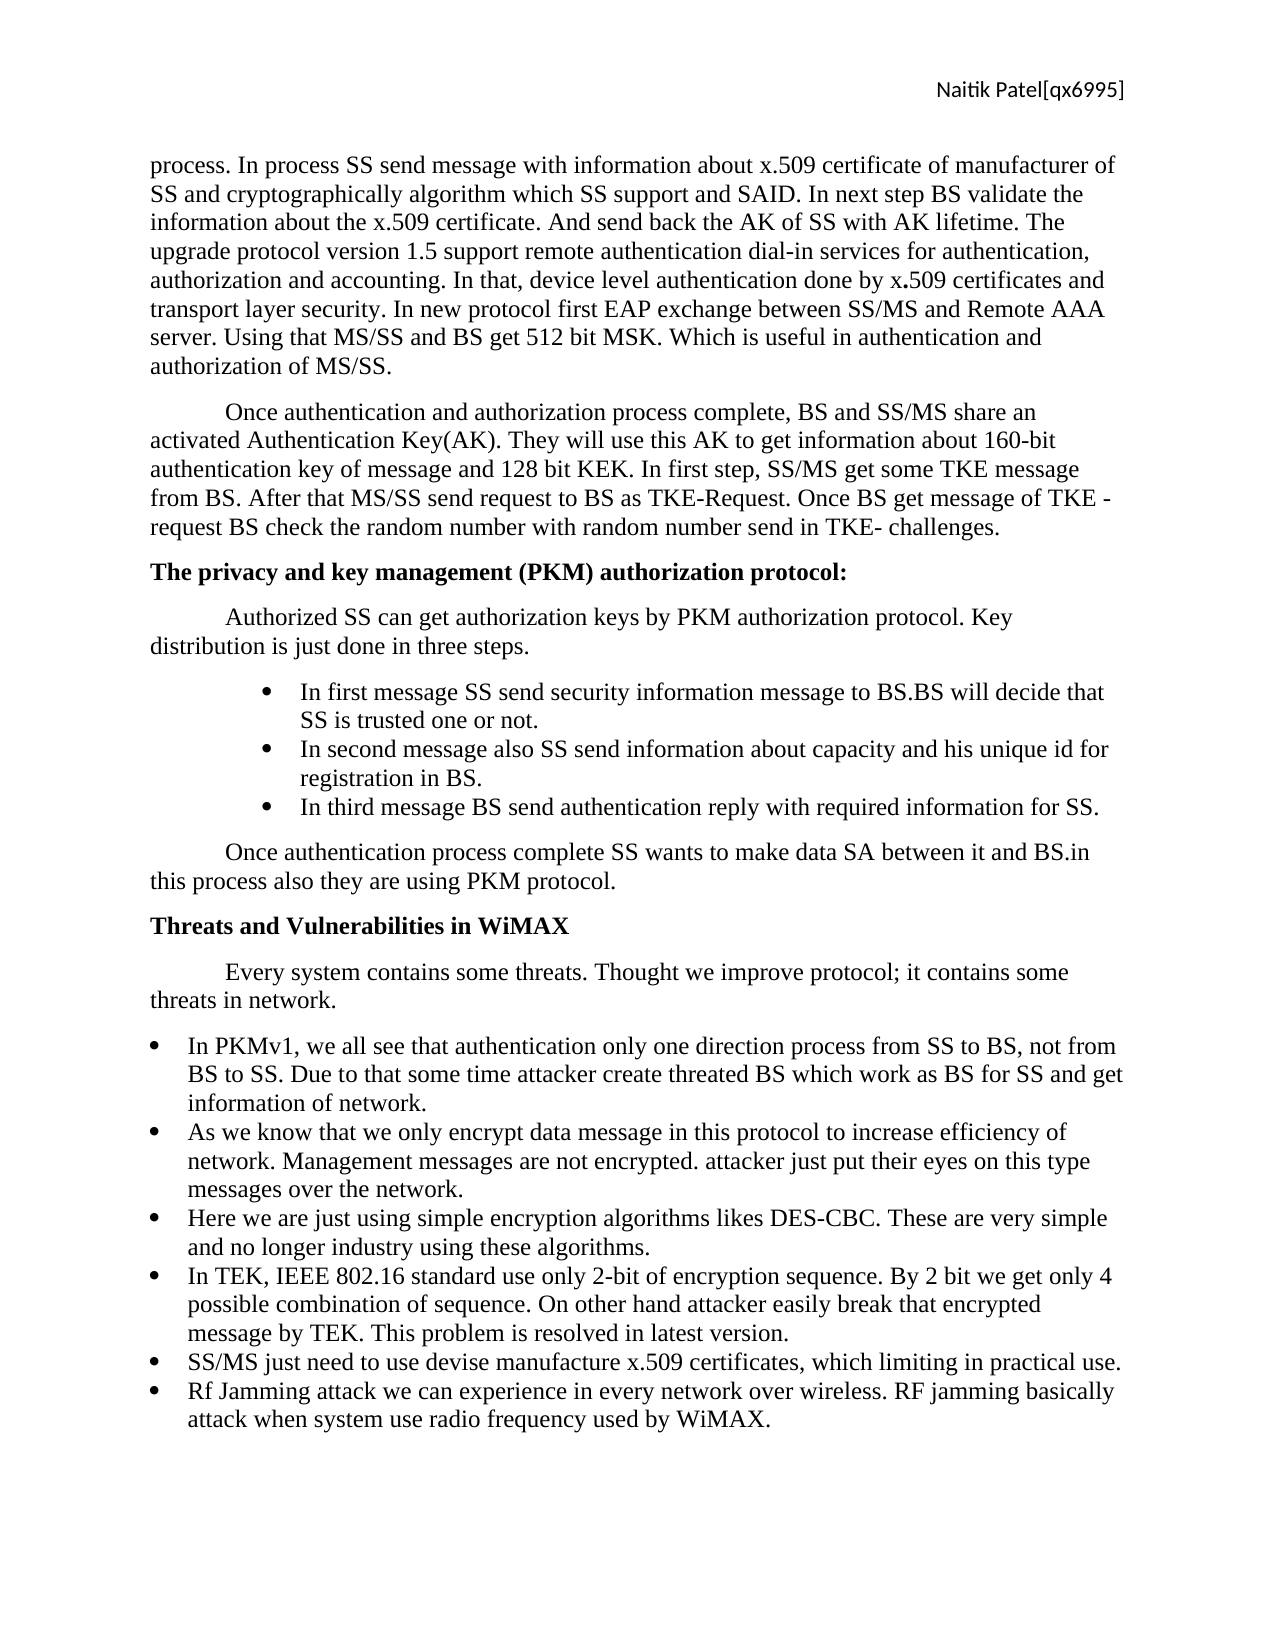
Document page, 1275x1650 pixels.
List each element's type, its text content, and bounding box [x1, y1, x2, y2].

list As we know that we only encrypt data message in this protocol to increase efficiency of network. Management messages are not encrypted. attacker just put their eyes on this type messages over the network. [150, 1117, 1125, 1203]
list Rf Jamming attack we can experience in every network over wireless. RF jamming basically attack when system use radio frequency used by WiMAX. [150, 1376, 1125, 1433]
list In second message also SS send information about capacity and his unique id for registration in BS. [262, 734, 1125, 792]
list In TEK, IEEE 802.16 standard use only 2-bit of encryption sequence. By 2 bit we get only 4 possible combination of sequence. On other hand attacker easily break that encrypted message by TEK. This problem is resolved in latest version. [150, 1261, 1125, 1347]
list In PKMv1, we all see that authentication only one direction process from SS to BS, not from BS to SS. Due to that some time attacker create threated BS which work as BS for SS and get information of network. [150, 1031, 1125, 1117]
text Once authentication process complete SS wants to make data SA between it and BS.in this process also they are using PKM protocol. [150, 837, 1125, 894]
text The privacy and key management (PKM) authorization protocol: [150, 557, 1125, 586]
text Authorized SS can get authorization keys by PKM authorization protocol. Key distribution is just done in three steps. [150, 602, 1125, 660]
list In third message BS send authentication reply with required information for SS. [262, 792, 1125, 820]
list Here we are just using simple encryption algorithms likes DES-CBC. These are very simple and no longer industry using these algorithms. [150, 1203, 1125, 1261]
text Once authentication and authorization process complete, BS and SS/MS share an activated Authentication Key(AK). They will use this AK to get information about 160-bit authentication key of message and 128 bit KEK. In first step, SS/MS get some TKE message from BS. After that MS/SS send request to BS as TKE-Request. Once BS get message of TKE -request BS check the random number with random number send in TKE- challenges. [150, 397, 1125, 540]
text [150, 150, 1125, 380]
text Threats and Vulnerabilities in WiMAX [150, 911, 1125, 940]
text Every system contains some threats. Thought we improve protocol; it contains some threats in network. [150, 957, 1125, 1014]
list SS/MS just need to use devise manufacture x.509 certificates, which limiting in practical use. [150, 1347, 1125, 1376]
list In first message SS send security information message to BS.BS will decide that SS is trusted one or not. [262, 677, 1125, 734]
